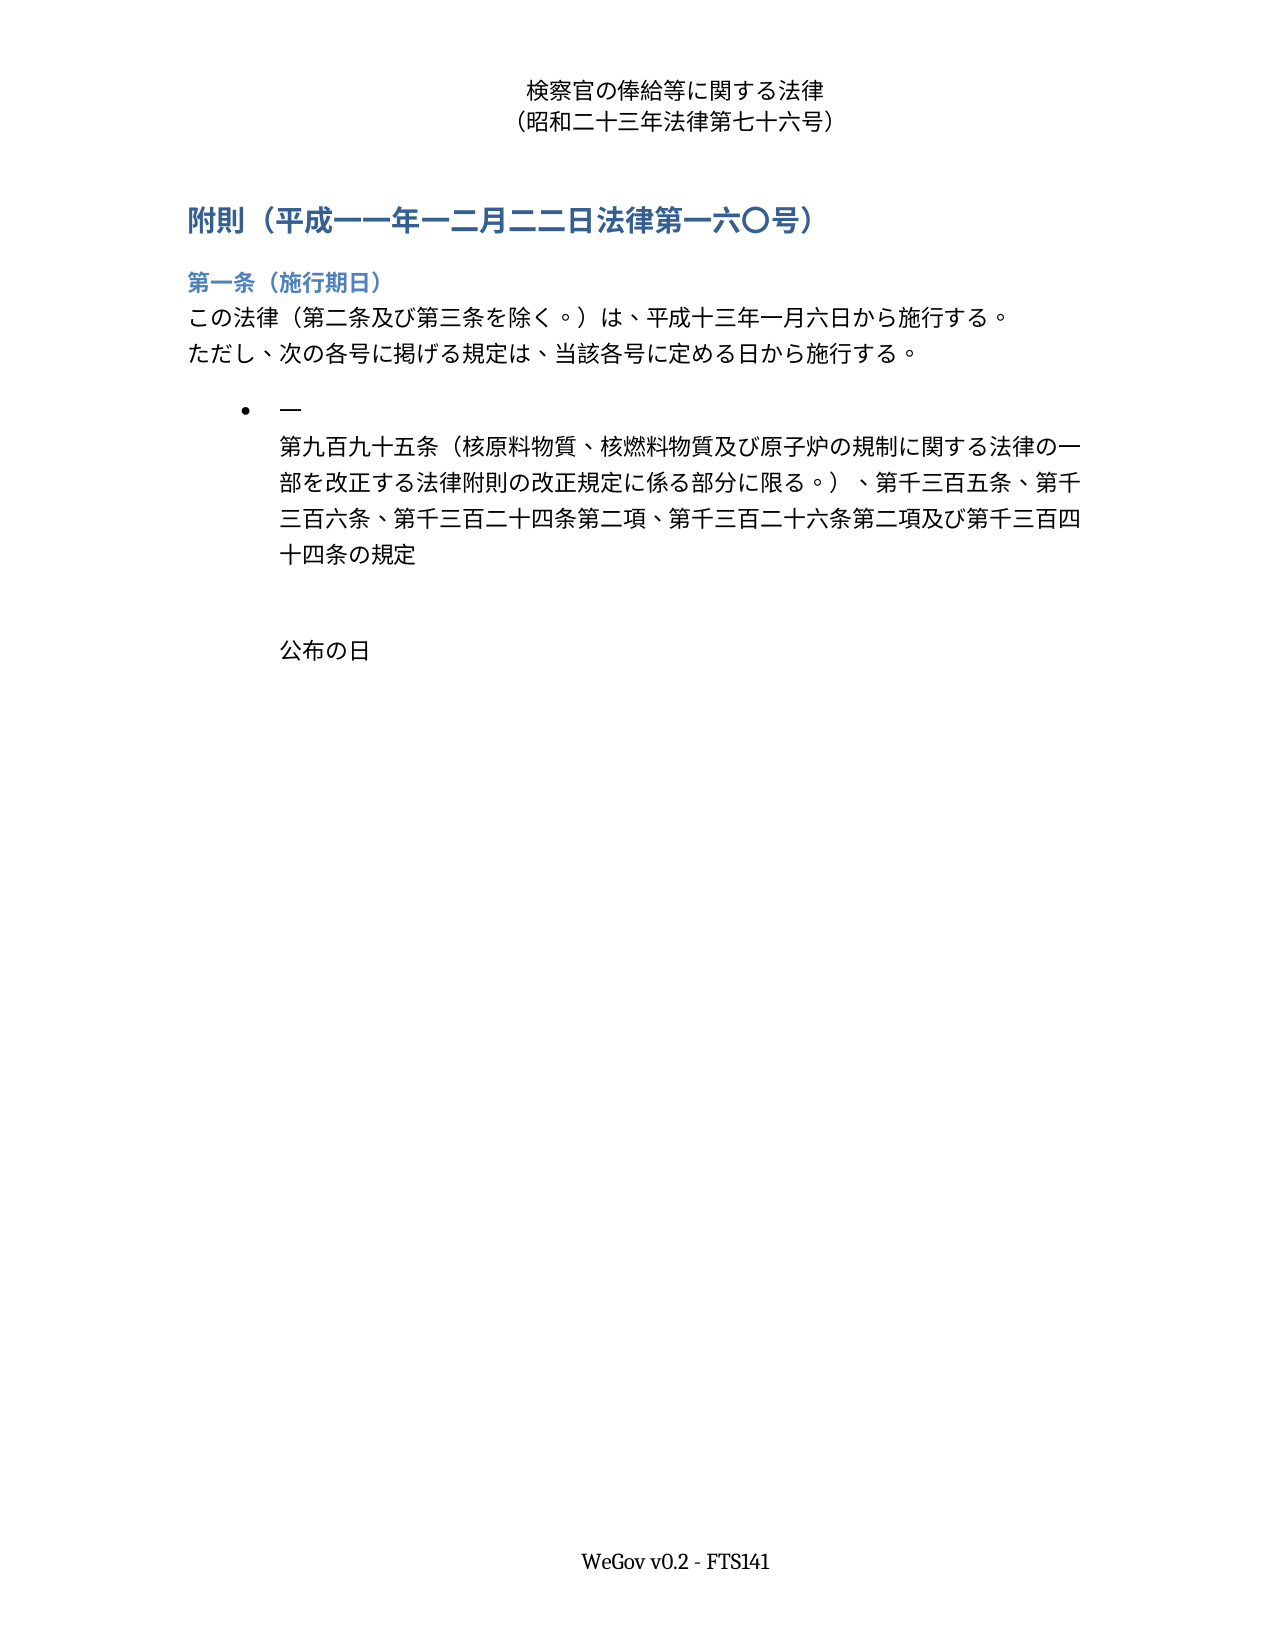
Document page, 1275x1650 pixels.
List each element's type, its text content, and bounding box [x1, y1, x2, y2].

text この法律（第二条及び第三条を除く。）は、平成十三年一月六日から施行する。 ただし、次の各号に掲げる規定は、当該各号に定める日から施行する。 [187, 302, 1087, 369]
subtitle 附則（平成一一年一二月二二日法律第一六〇号） [187, 200, 1087, 240]
subtitle 第一条（施行期日） [187, 266, 1087, 298]
list 一 第九百九十五条（核原料物質、核燃料物質及び原子炉の規制に関する法律の一部を改正する法律附則の改正規定に係る部分に限る。）、第千三百五条、第千三百六条、第千三百二十四条第二項、第千三百二十六条第二項及び第千三百四十四条の規定 公布の日 [242, 395, 1087, 666]
